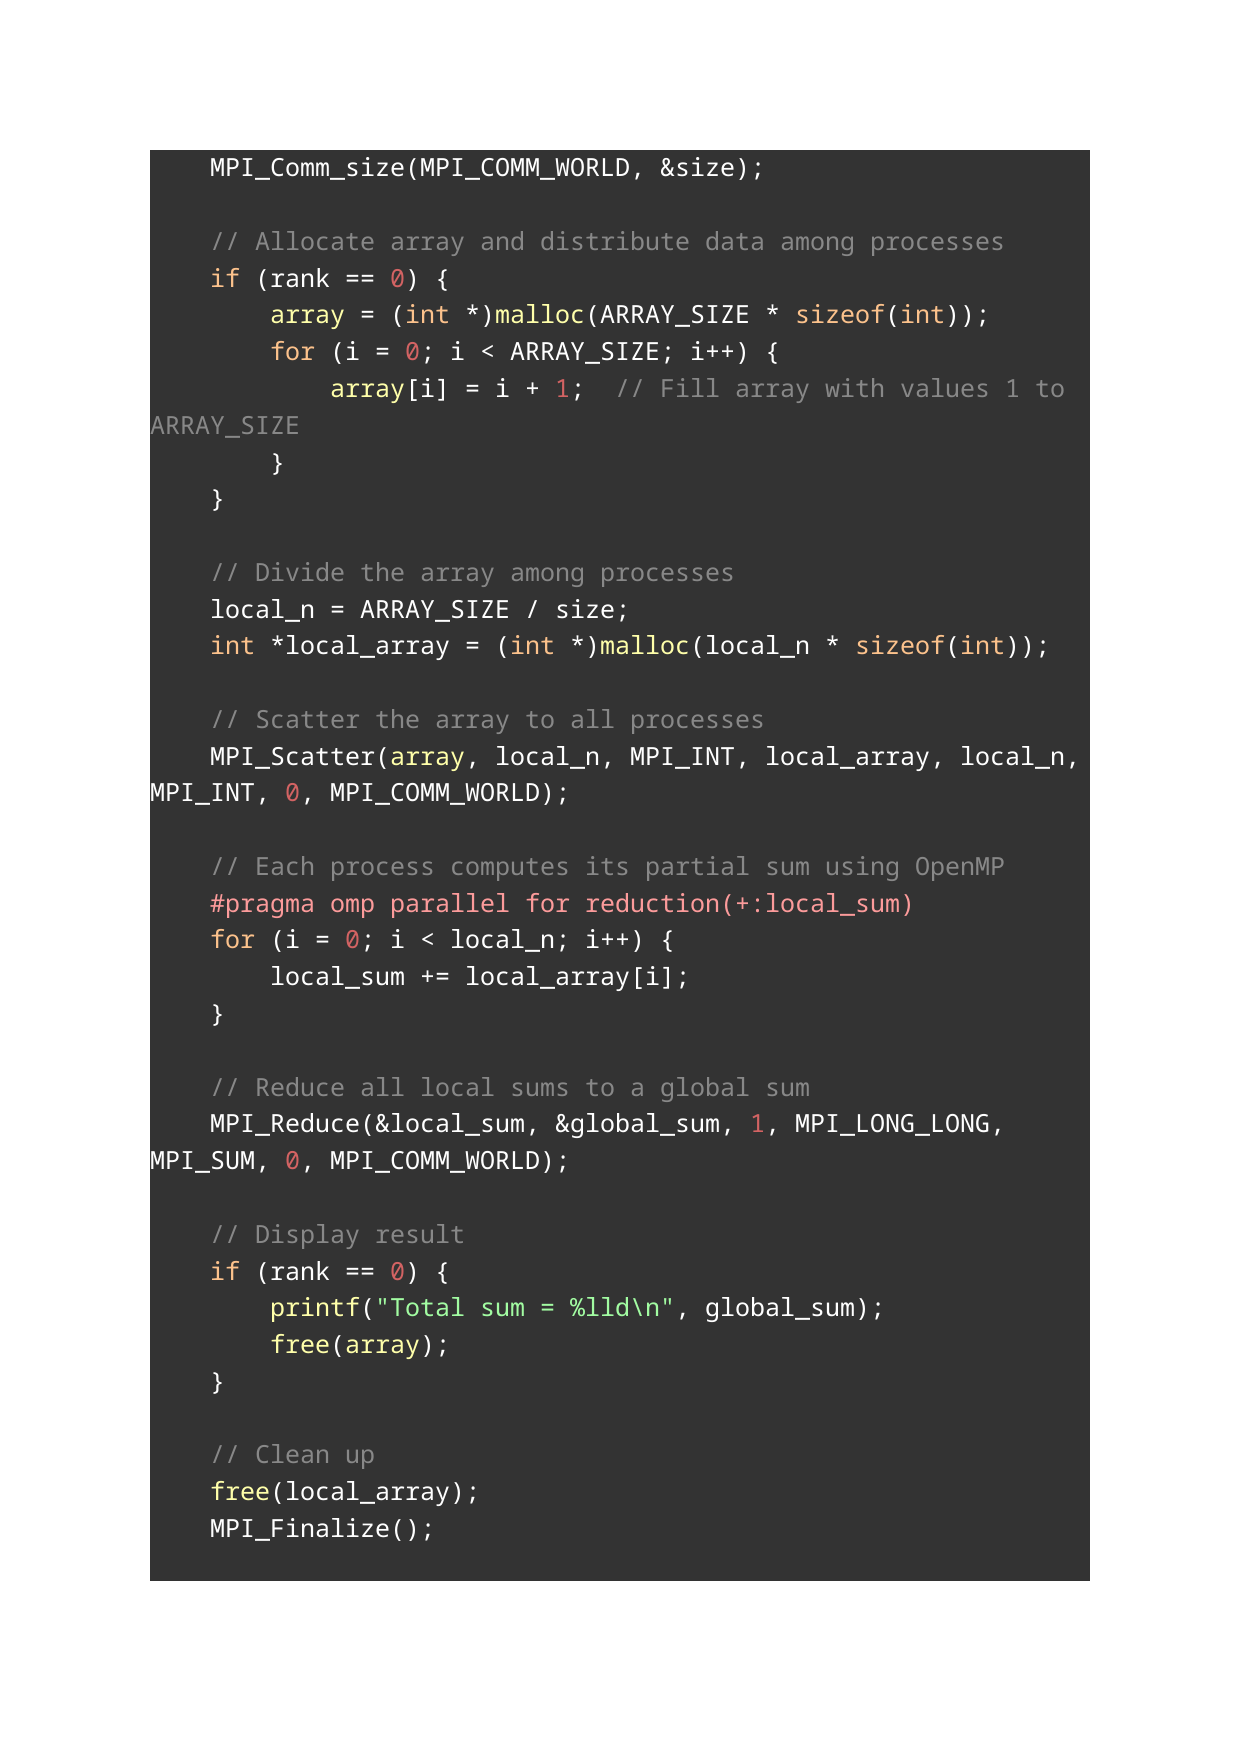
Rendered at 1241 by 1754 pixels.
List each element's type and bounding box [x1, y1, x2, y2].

text [150, 150, 1090, 1581]
